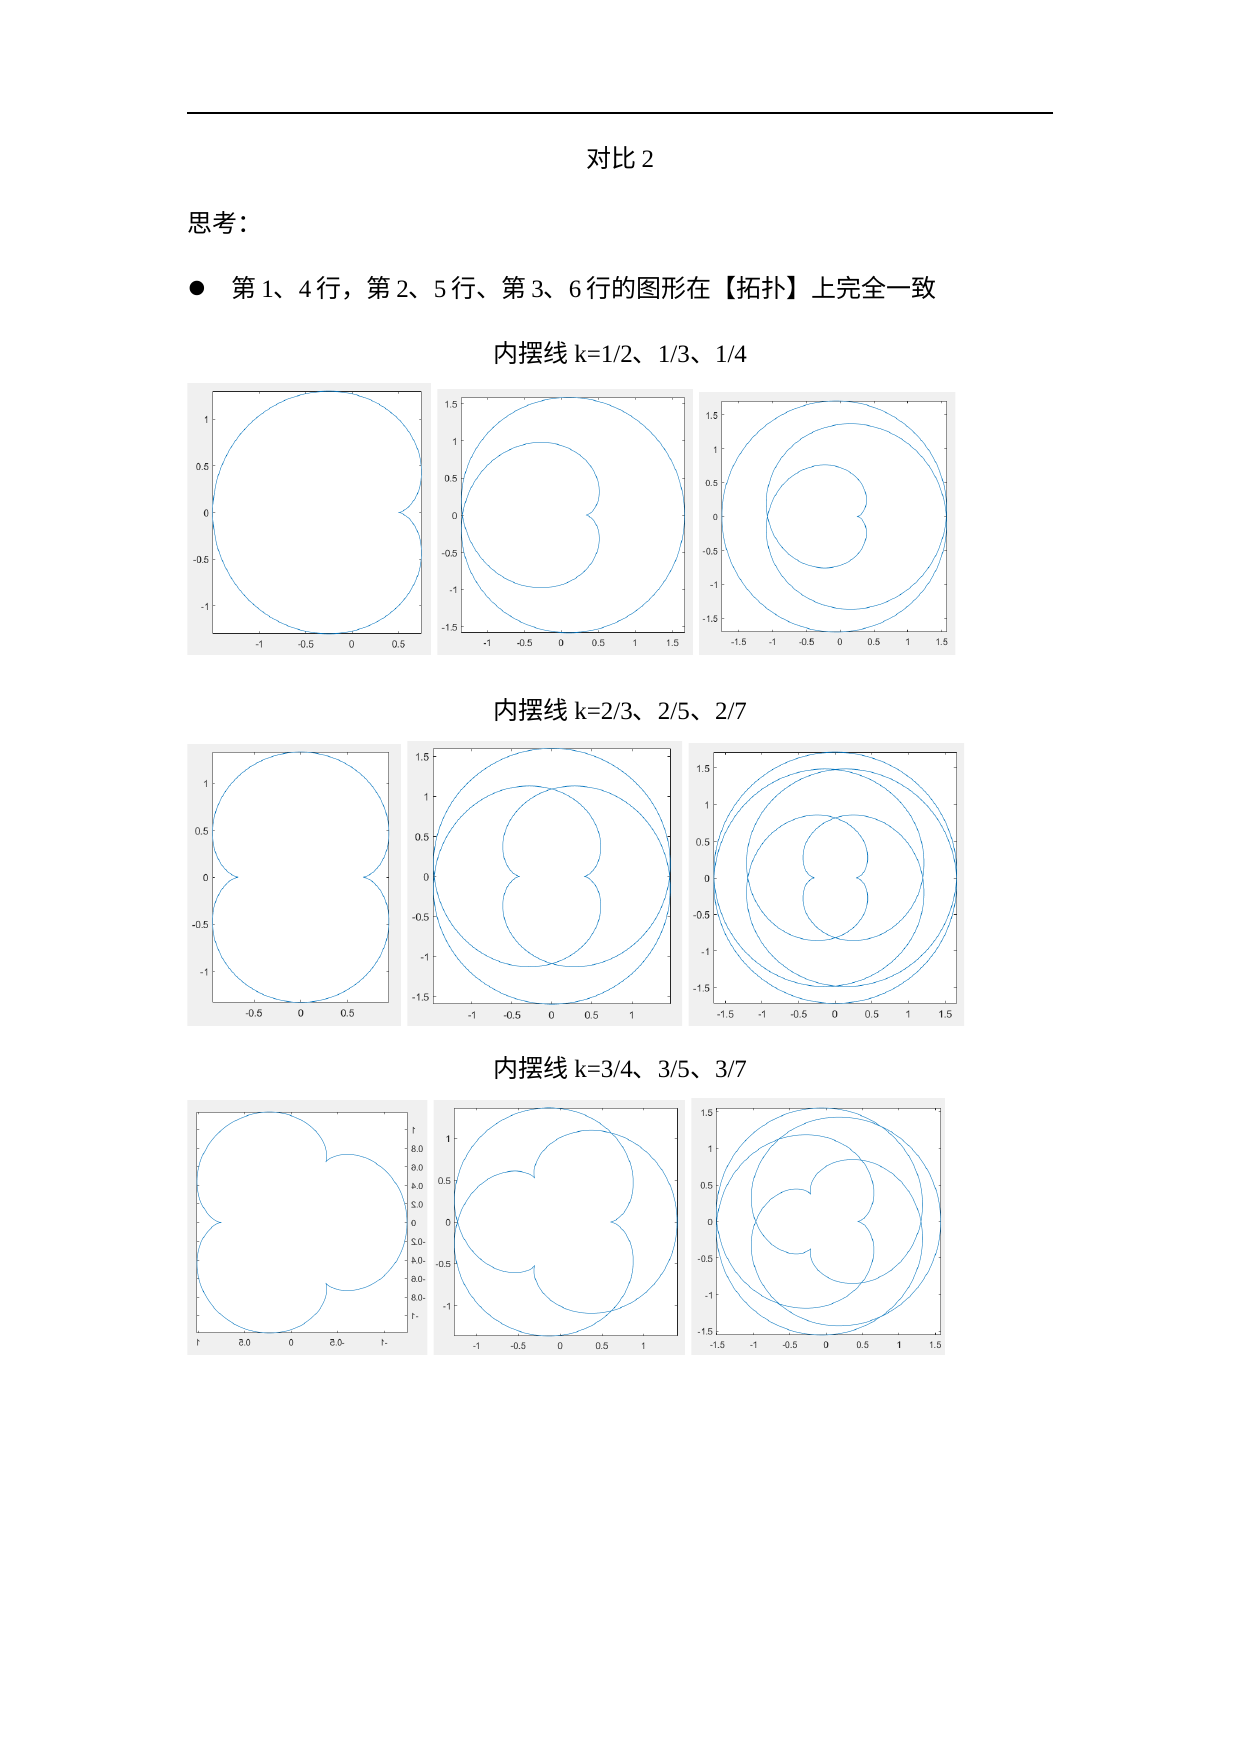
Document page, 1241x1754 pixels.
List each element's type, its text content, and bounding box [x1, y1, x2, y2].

picture [407, 741, 683, 1026]
text 对比2 [187, 124, 1053, 189]
text 内摆线 k=3/4、3/5、3/7 [187, 1034, 1053, 1099]
text 思考： [187, 189, 1053, 254]
picture [187, 744, 401, 1026]
list 第1、4行，第2、5行、第3、6行的图形在【拓扑】上完全一致 [187, 254, 1053, 319]
picture [691, 1098, 945, 1355]
picture [187, 383, 431, 655]
picture [699, 392, 956, 655]
text 内摆线 k=1/2、1/3、1/4 [187, 319, 1053, 384]
picture [187, 1100, 428, 1355]
picture [688, 743, 965, 1026]
picture [437, 389, 693, 655]
text 内摆线 k=2/3、2/5、2/7 [187, 676, 1053, 741]
picture [433, 1100, 685, 1355]
